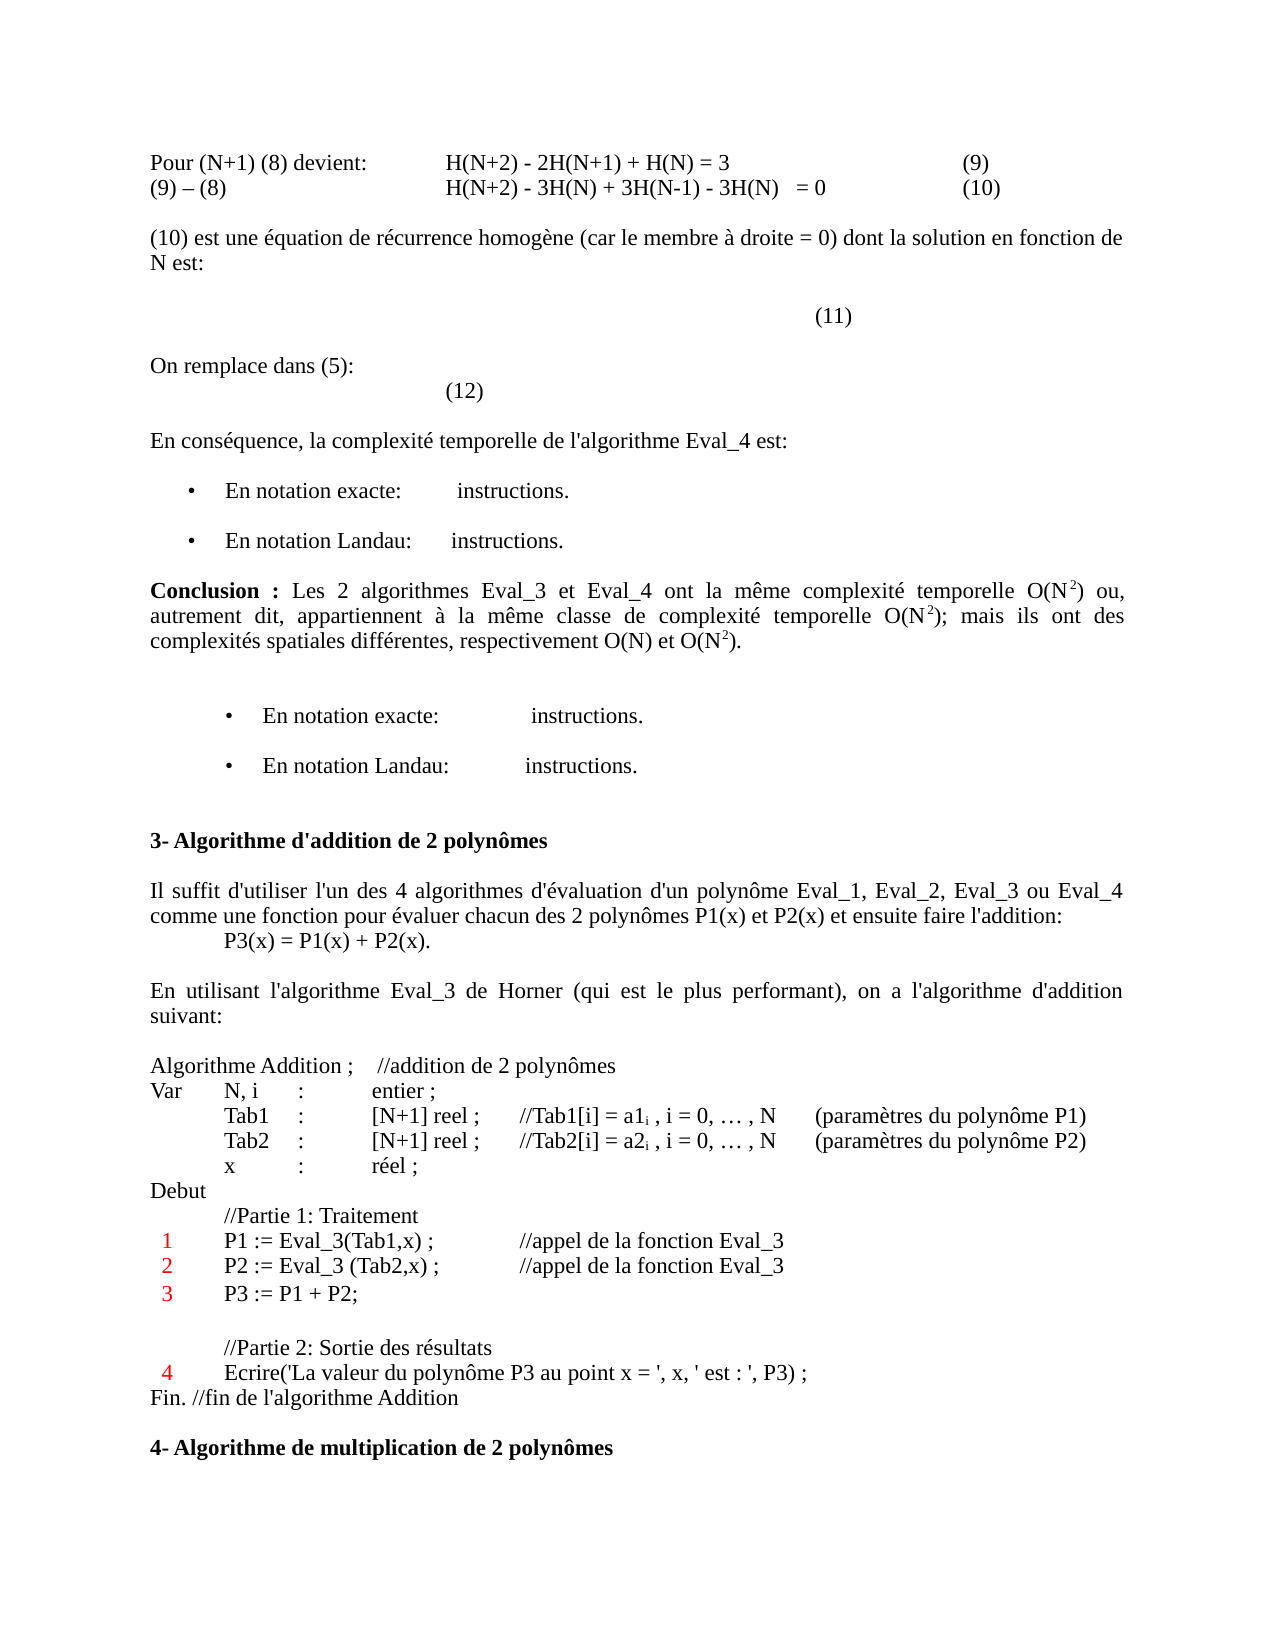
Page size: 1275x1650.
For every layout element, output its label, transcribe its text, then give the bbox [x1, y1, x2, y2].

text (10) est une équation de récurrence homogène (car le membre à droite = 0) dont la solution en fonction de N est: [150, 225, 1125, 275]
text 2 P2 := Eval_3 (Tab2,x) ; //appel de la fonction Eval_3 [150, 1253, 1125, 1278]
text 4 Ecrire('La valeur du polynôme P3 au point x = ', x, ' est : ', P3) ; [150, 1361, 1125, 1386]
list En notation Landau: instructions. [187, 528, 1125, 553]
text Tab1 : [N+1] reel ; //Tab1[i] = a1i , i = 0, … , N (paramètres du polynôme P1) [150, 1103, 1125, 1128]
text //Partie 1: Traitement [150, 1203, 1125, 1228]
text Il suffit d'utiliser l'un des 4 algorithmes d'évaluation d'un polynôme Eval_1, Eval_2, Eval_3 ou Eval_4 comme une fonction pour évaluer chacun des 2 polynômes P1(x) et P2(x) et ensuite faire l'addition: [150, 878, 1125, 928]
text (9) – (8) H(N+2) - 3H(N) + 3H(N-1) - 3H(N) = 0 (10) [150, 175, 1125, 200]
text Fin. //fin de l'algorithme Addition [150, 1386, 1125, 1411]
text //Partie 2: Sortie des résultats [150, 1336, 1125, 1361]
list En notation Landau: instructions. [225, 753, 1125, 778]
text 1 P1 := Eval_3(Tab1,x) ; //appel de la fonction Eval_3 [150, 1228, 1125, 1253]
text On remplace dans (5): [150, 353, 1125, 378]
text 3 P3 := P1 + P2; [150, 1278, 1125, 1307]
text En conséquence, la complexité temporelle de l'algorithme Eval_4 est: [150, 428, 1125, 453]
text Pour (N+1) (8) devient: H(N+2) - 2H(N+1) + H(N) = 3 (9) [150, 150, 1125, 175]
text (11) [150, 303, 1125, 328]
text P3(x) = P1(x) + P2(x). [150, 928, 1125, 953]
text Conclusion : Les 2 algorithmes Eval_3 et Eval_4 ont la même complexité temporelle O(N2) ou, autrement dit, appartiennent à la même classe de complexité temporelle O(N2); mais ils ont des complexités spatiales différentes, respectivement O(N) et O(N2). [150, 578, 1125, 653]
text Tab2 : [N+1] reel ; //Tab2[i] = a2i , i = 0, … , N (paramètres du polynôme P2) [150, 1128, 1125, 1153]
text Var N, i : entier ; [150, 1078, 1125, 1103]
text En utilisant l'algorithme Eval_3 de Horner (qui est le plus performant), on a l'algorithme d'addition suivant: [150, 978, 1125, 1028]
list En notation exacte: instructions. [187, 478, 1125, 503]
text Algorithme Addition ; //addition de 2 polynômes [150, 1053, 1125, 1078]
list En notation exacte: instructions. [225, 703, 1125, 728]
text 3- Algorithme d'addition de 2 polynômes [150, 828, 1125, 853]
text Debut [150, 1178, 1125, 1203]
text (12) [150, 378, 1125, 403]
text 4- Algorithme de multiplication de 2 polynômes [150, 1436, 1125, 1461]
text x : réel ; [150, 1153, 1125, 1178]
